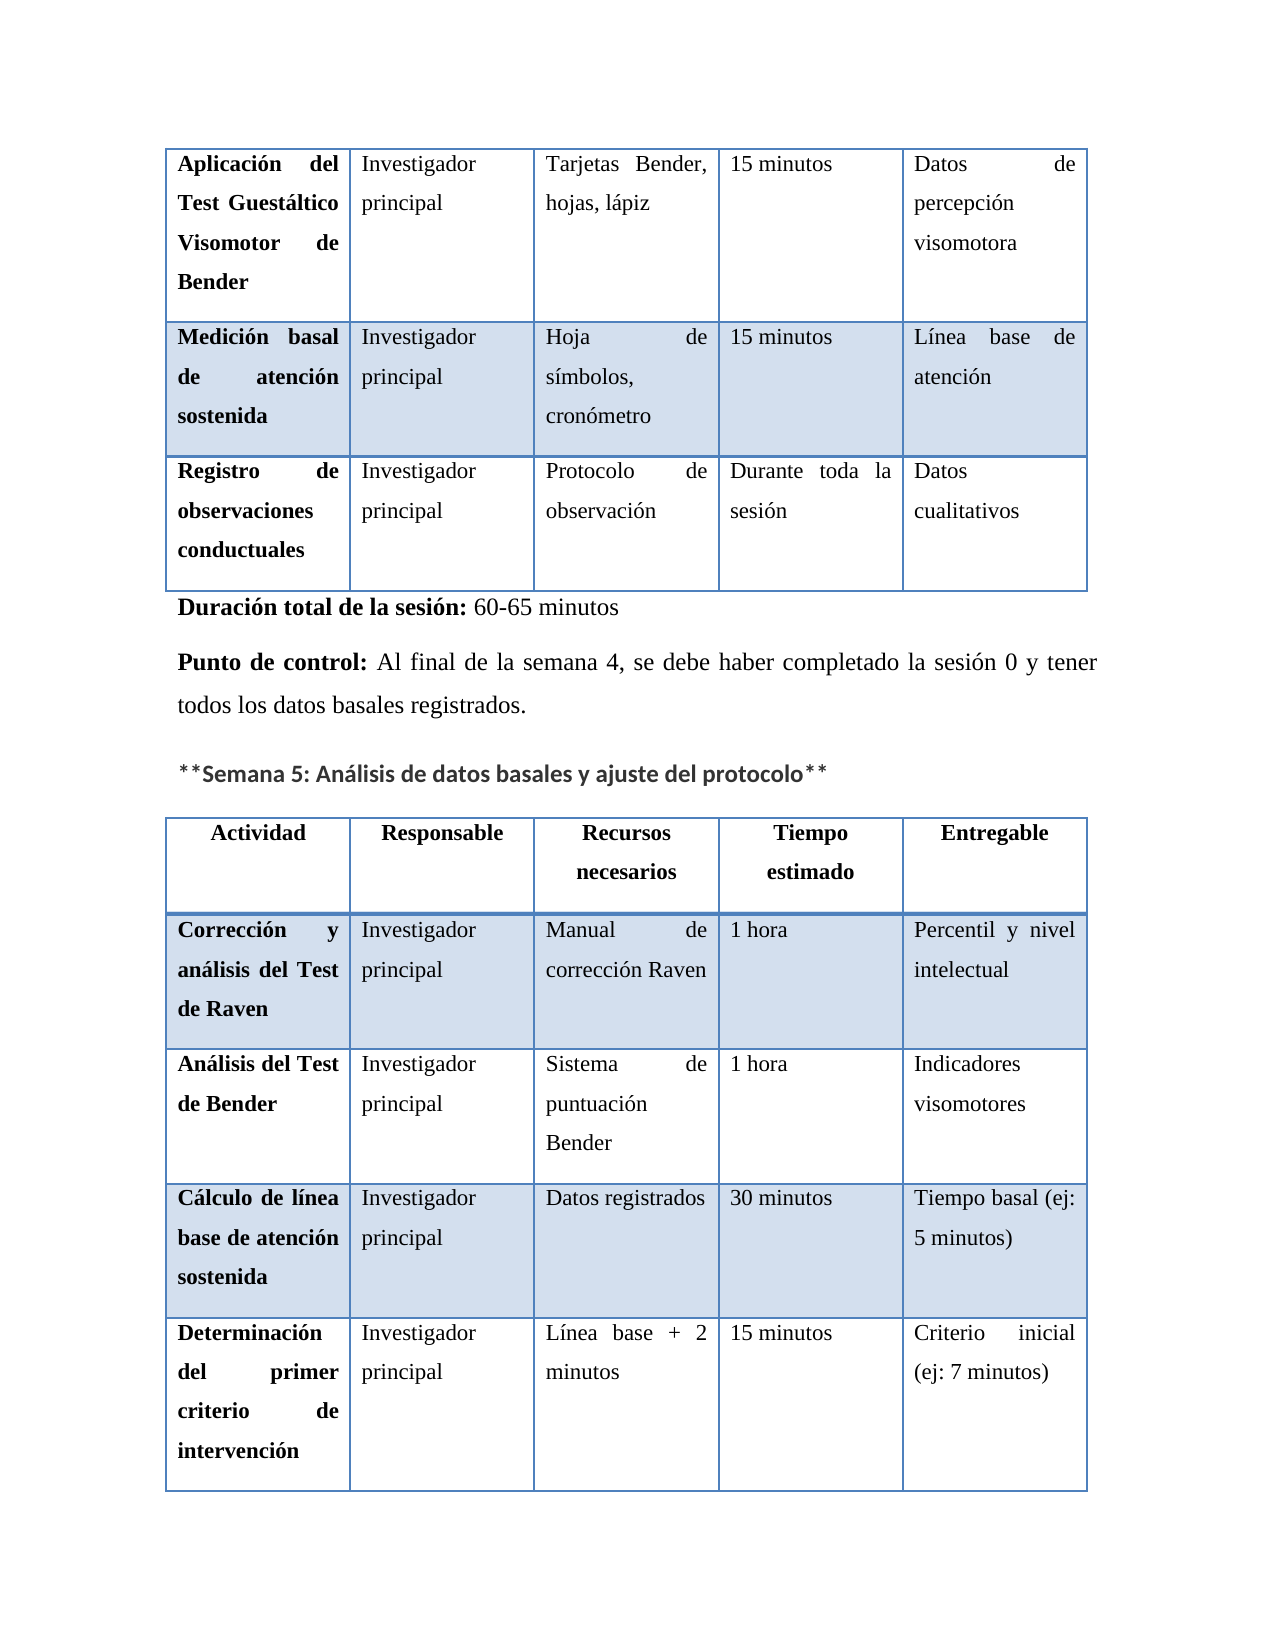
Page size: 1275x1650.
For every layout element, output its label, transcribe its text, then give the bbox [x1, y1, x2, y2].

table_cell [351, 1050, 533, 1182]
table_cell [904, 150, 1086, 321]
text Punto de control: Al final de la semana 4, se debe haber completado la sesión 0 y tener todos los datos basales registrados. [177, 647, 1098, 719]
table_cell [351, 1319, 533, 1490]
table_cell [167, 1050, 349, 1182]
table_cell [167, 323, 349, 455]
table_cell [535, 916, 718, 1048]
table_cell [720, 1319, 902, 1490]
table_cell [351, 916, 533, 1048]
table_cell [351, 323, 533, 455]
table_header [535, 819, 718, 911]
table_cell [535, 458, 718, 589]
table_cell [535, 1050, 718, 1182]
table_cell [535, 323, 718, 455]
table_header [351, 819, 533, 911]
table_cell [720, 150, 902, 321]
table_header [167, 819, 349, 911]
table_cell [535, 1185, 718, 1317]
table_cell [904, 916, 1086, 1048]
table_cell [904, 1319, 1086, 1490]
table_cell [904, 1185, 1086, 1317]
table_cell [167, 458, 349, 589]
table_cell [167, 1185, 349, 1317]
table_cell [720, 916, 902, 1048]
text Duración total de la sesión: 60-65 minutos [177, 592, 1098, 620]
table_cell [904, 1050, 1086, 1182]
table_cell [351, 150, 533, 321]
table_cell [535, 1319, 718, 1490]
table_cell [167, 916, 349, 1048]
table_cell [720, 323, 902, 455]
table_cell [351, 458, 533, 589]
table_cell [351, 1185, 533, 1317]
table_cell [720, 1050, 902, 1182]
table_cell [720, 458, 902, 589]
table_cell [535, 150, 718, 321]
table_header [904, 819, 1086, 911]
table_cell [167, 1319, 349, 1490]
subtitle **Semana 5: Análisis de datos basales y ajuste del protocolo** [177, 758, 1098, 789]
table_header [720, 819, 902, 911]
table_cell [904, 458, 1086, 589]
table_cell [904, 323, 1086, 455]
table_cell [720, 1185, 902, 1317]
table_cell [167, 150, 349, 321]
